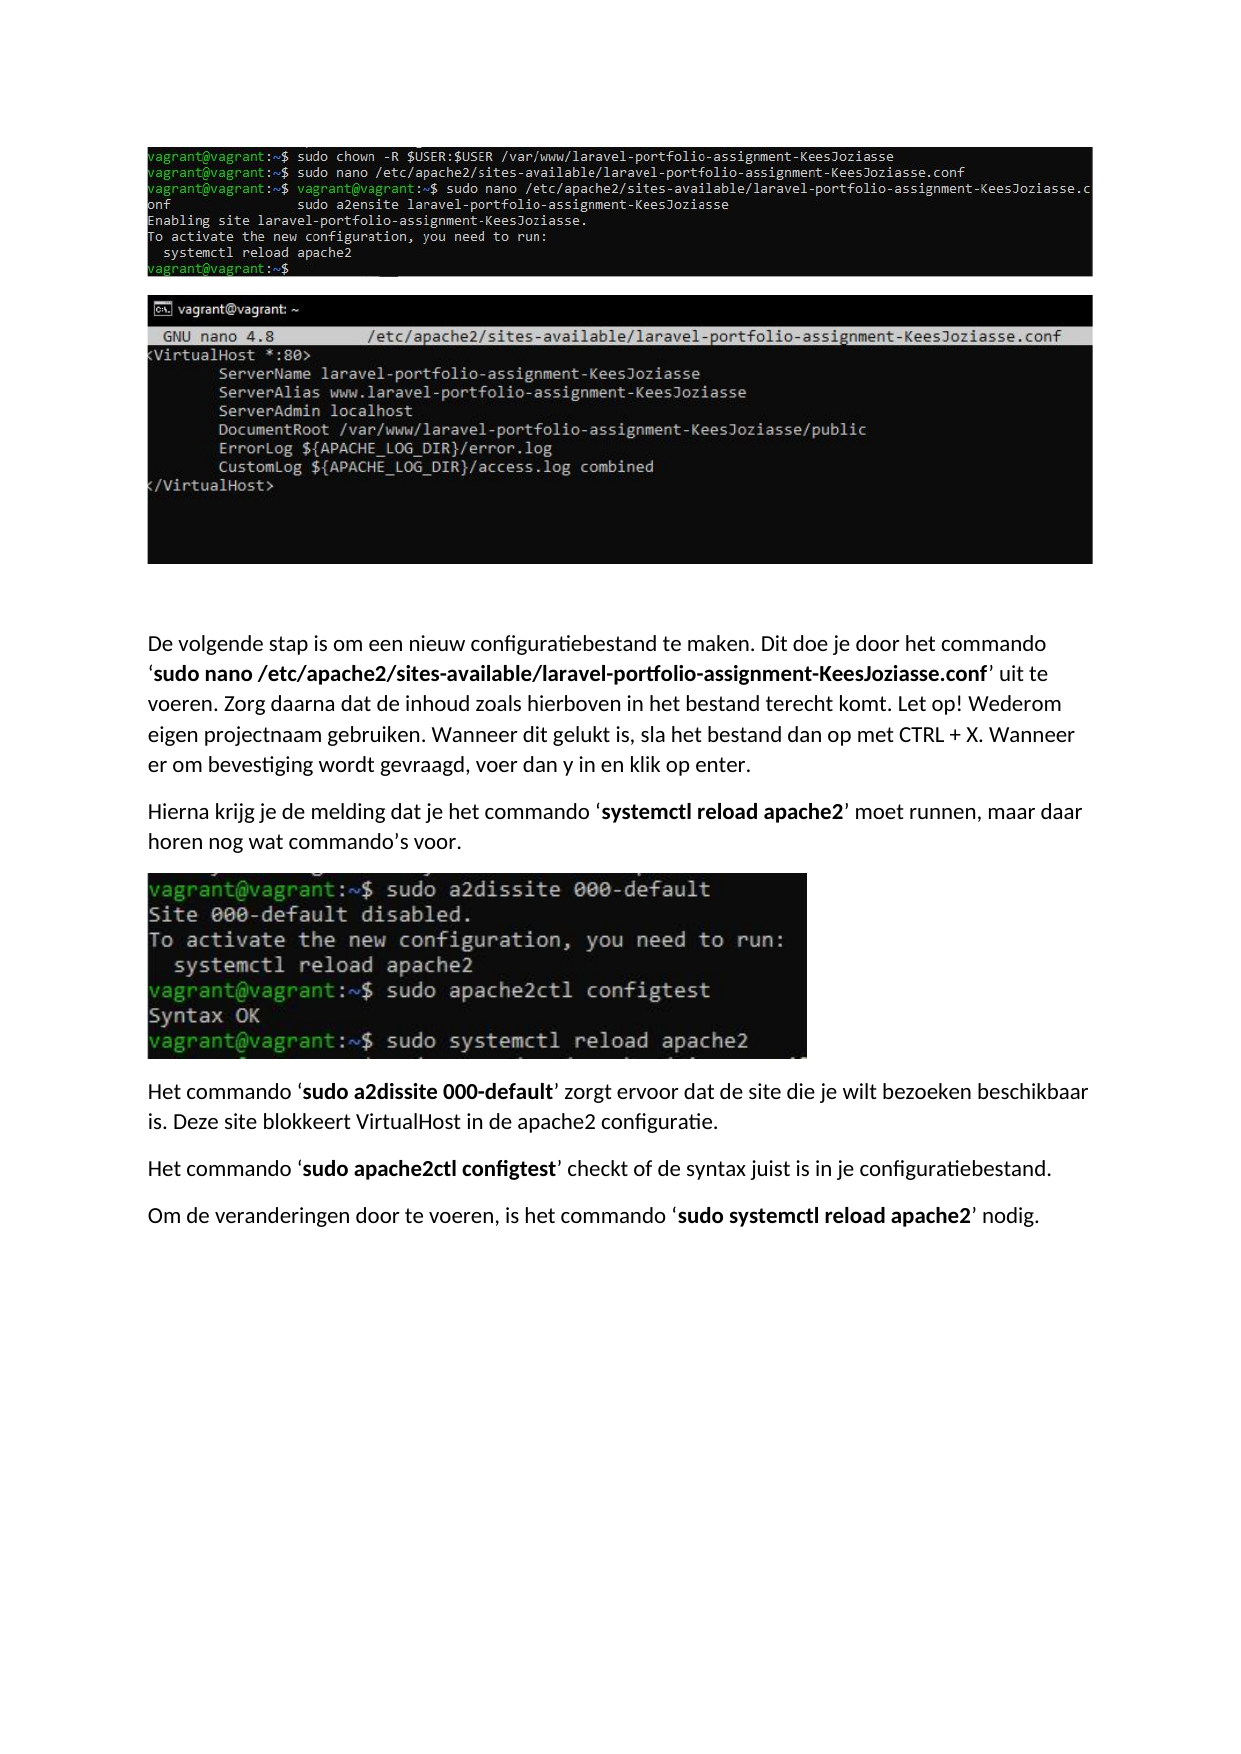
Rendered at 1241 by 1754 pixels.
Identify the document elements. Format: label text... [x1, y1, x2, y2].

picture [147, 873, 807, 1059]
text Om de veranderingen door te voeren, is het commando ‘sudo systemctl reload apache2’ nodig. [148, 1201, 1093, 1229]
text Het commando ‘sudo apache2ctl configtest’ checkt of de syntax juist is in je configuratiebestand. [148, 1154, 1093, 1182]
text Het commando ‘sudo a2dissite 000-default’ zorgt ervoor dat de site die je wilt bezoeken beschikbaar is. Deze site blokkeert VirtualHost in de apache2 configuratie. [148, 1077, 1093, 1135]
text De volgende stap is om een nieuw configuratiebestand te maken. Dit doe je door het commando ‘sudo nano /etc/apache2/sites-available/laravel-portfolio-assignment-KeesJoziasse.conf’ uit te voeren. Zorg daarna dat de inhoud zoals hierboven in het bestand terecht komt. Let op! Wederom eigen projectnaam gebruiken. Wanneer dit gelukt is, sla het bestand dan op met CTRL + X. Wanneer er om bevestiging wordt gevraagd, voer dan y in en klik op enter. [148, 629, 1093, 778]
picture [147, 147, 1093, 277]
text Hierna krijg je de melding dat je het commando ‘systemctl reload apache2’ moet runnen, maar daar horen nog wat commando’s voor. [148, 797, 1093, 855]
picture [147, 295, 1093, 564]
